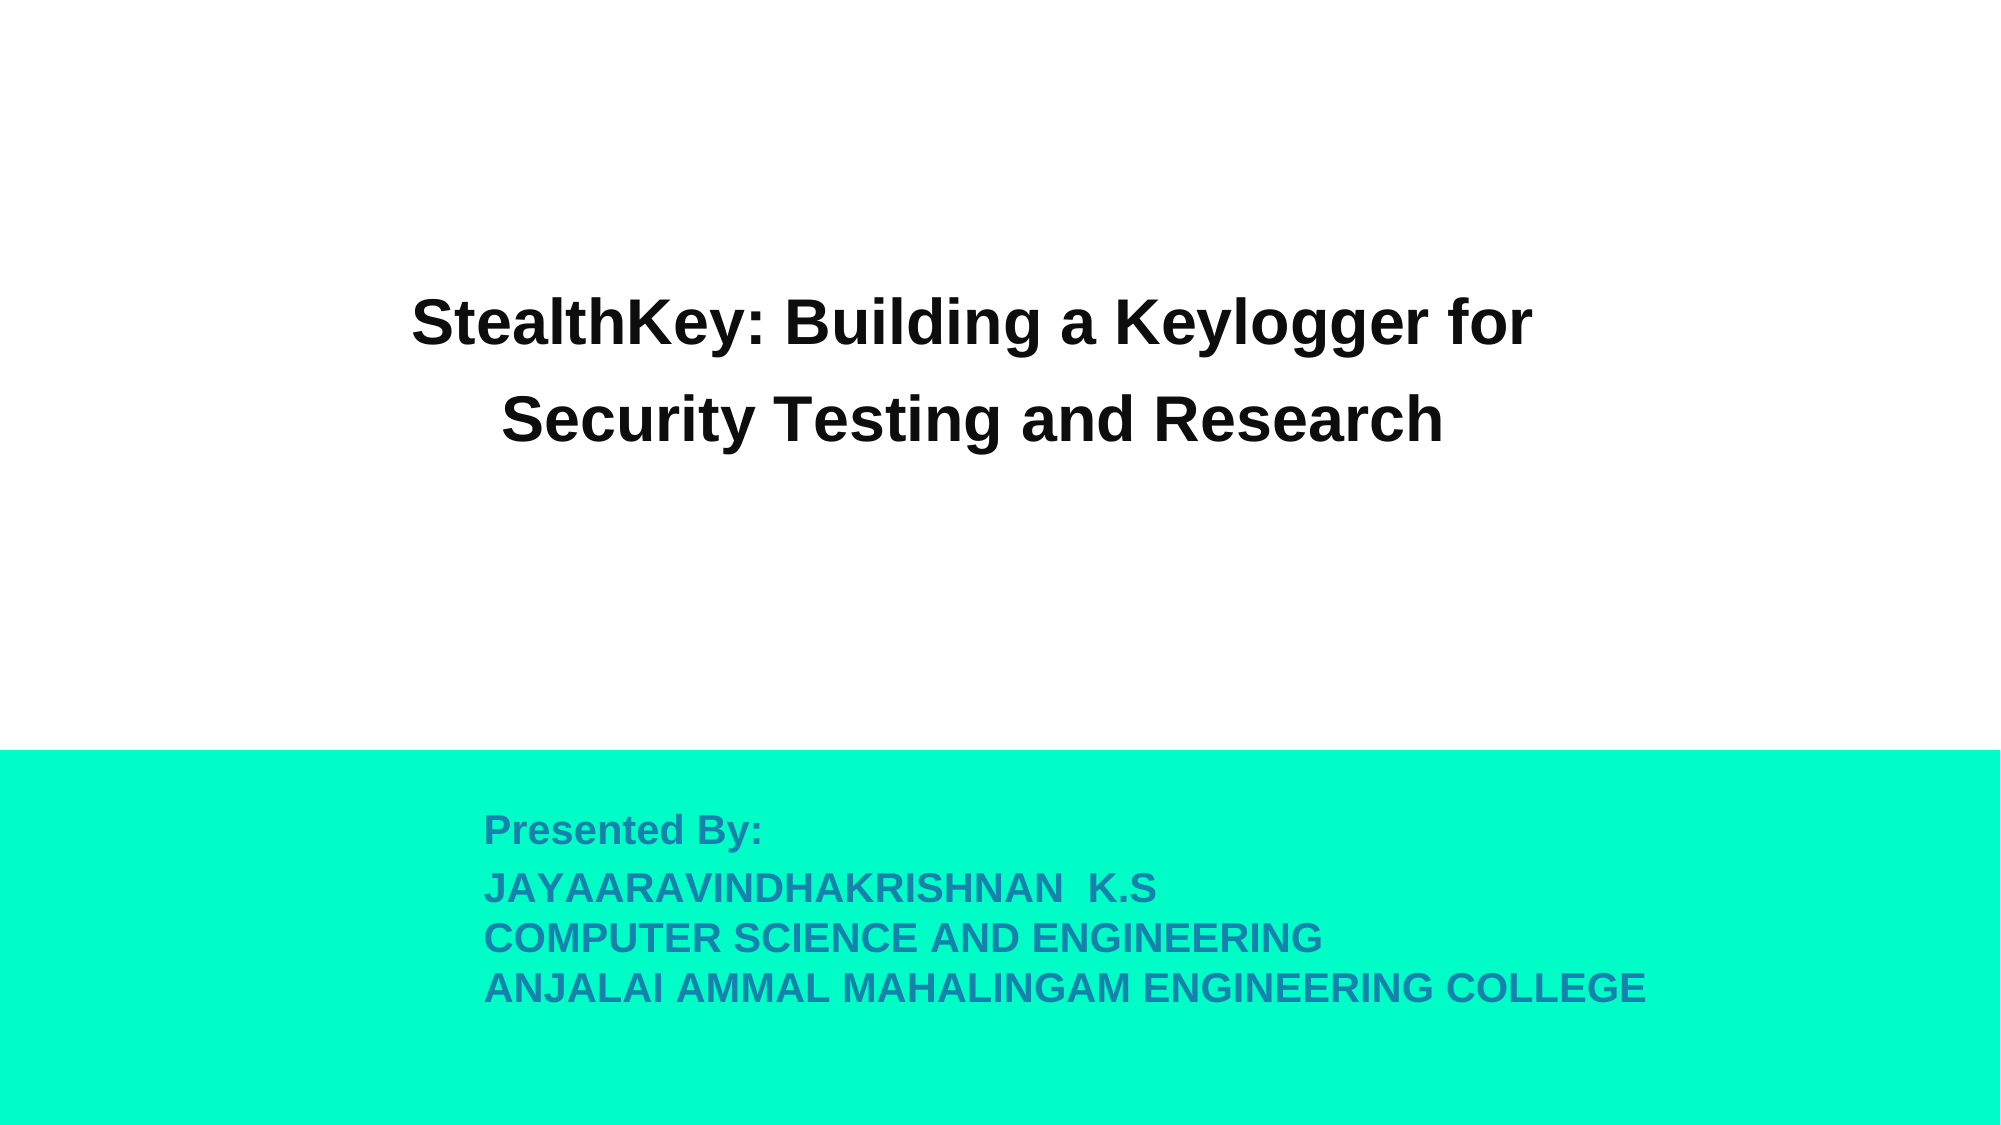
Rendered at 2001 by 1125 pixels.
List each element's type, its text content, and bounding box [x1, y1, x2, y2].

text Presented By: [483, 805, 1850, 853]
text JAYAARAVINDHAKRISHNAN K.S [483, 863, 1850, 911]
text StealthKey: Building a Keylogger for Security Testing and Research [279, 284, 1667, 456]
picture [0, 0, 2001, 1125]
text COMPUTER SCIENCE AND ENGINEERING [483, 913, 1850, 961]
text ANJALAI AMMAL MAHALINGAM ENGINEERING COLLEGE [483, 963, 1850, 1011]
